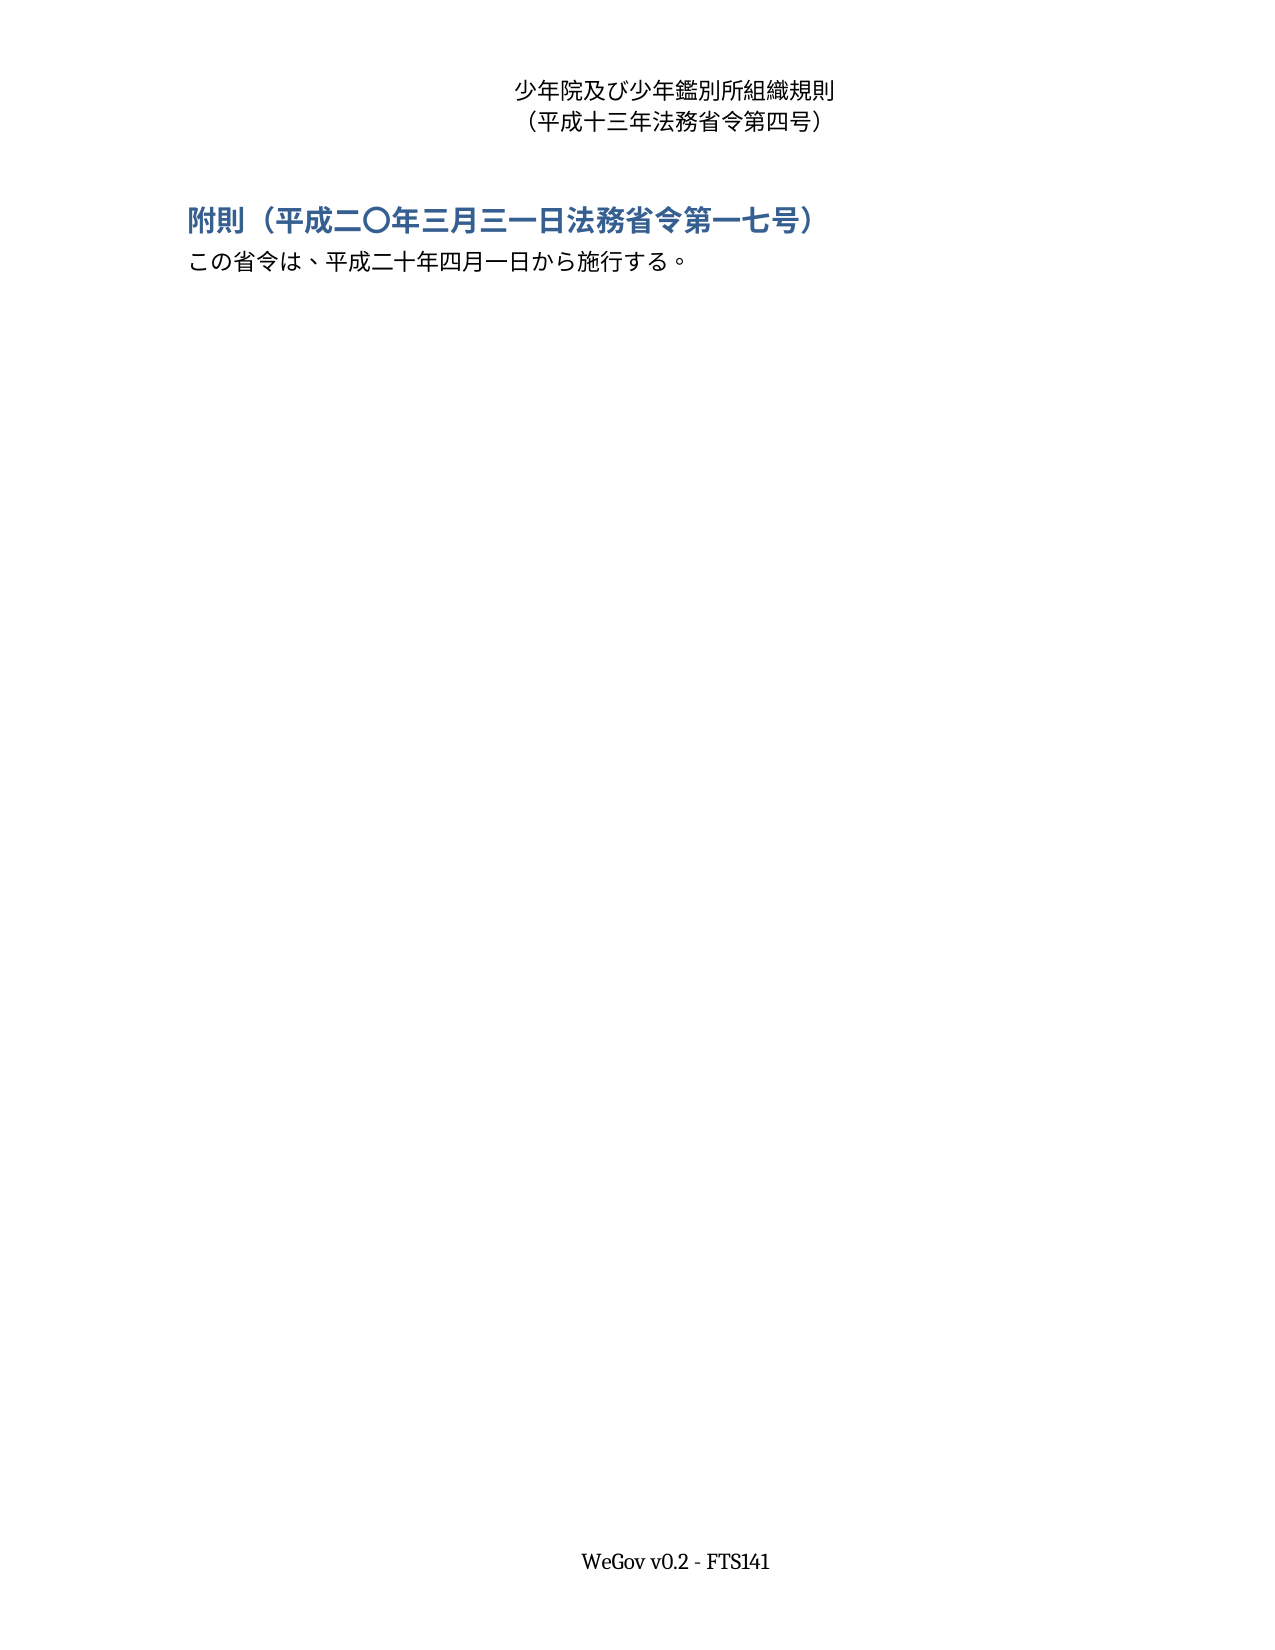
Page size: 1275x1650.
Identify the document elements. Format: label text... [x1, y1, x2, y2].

text この省令は、平成二十年四月一日から施行する。 [187, 246, 1087, 277]
subtitle 附則（平成二〇年三月三一日法務省令第一七号） [187, 200, 1087, 240]
